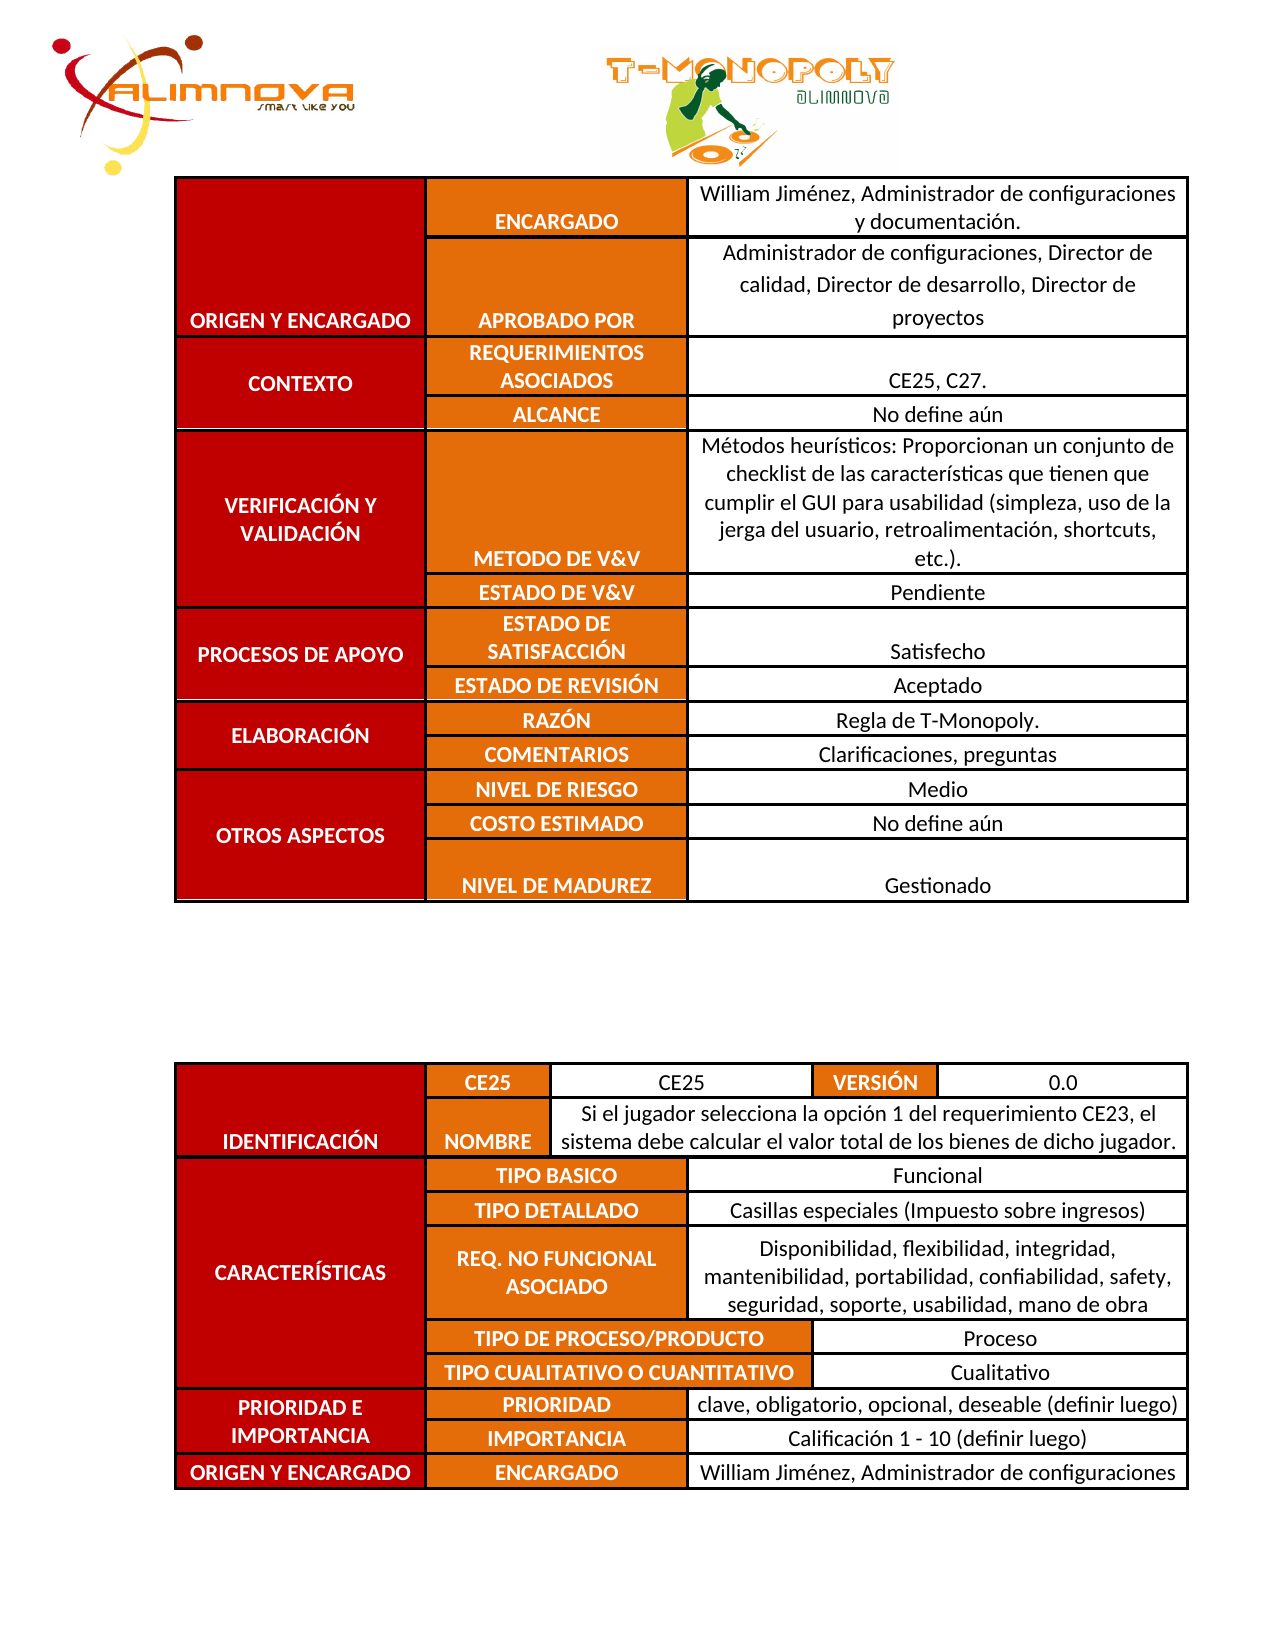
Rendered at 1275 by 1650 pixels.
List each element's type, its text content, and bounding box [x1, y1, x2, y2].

table_cell CONTEXTO [177, 338, 424, 428]
table_cell NOMBRE [427, 1099, 549, 1155]
picture [601, 43, 902, 176]
table_cell Administrador de configuraciones, Director de calidad, Director de desarrollo, Director de proyectos [689, 239, 1186, 335]
table_cell PROCESOS DE APOYO [177, 609, 424, 699]
table_cell APROBADO POR [427, 239, 686, 335]
table_cell Medio [689, 771, 1186, 803]
table_cell NIVEL DE MADUREZ [427, 840, 686, 899]
table_cell TIPO DE PROCESO/PRODUCTO [427, 1321, 811, 1352]
table_cell TIPO BASICO [427, 1159, 686, 1190]
table_cell Clarificaciones, preguntas [689, 737, 1186, 768]
table_cell PRIORIDAD E IMPORTANCIA [177, 1390, 424, 1452]
table_cell Si el jugador selecciona la opción 1 del requerimiento CE23, el sistema debe calcular el valor total de los bienes de dicho jugador. [552, 1099, 1186, 1155]
table_cell No define aún [689, 397, 1186, 428]
table_cell RAZÓN [427, 703, 686, 734]
table_cell Cualitativo [814, 1355, 1186, 1387]
table_cell PRIORIDAD [427, 1390, 686, 1418]
table_cell ESTADO DE SATISFACCIÓN [427, 609, 686, 665]
table_cell IMPORTANCIA [427, 1421, 686, 1452]
table_cell CE25, C27. [689, 338, 1186, 394]
table_cell Disponibilidad, flexibilidad, integridad, mantenibilidad, portabilidad, confiabilidad, safety, seguridad, soporte, usabilidad, mano de obra [689, 1227, 1186, 1318]
table_cell ORIGEN Y ENCARGADO [177, 1455, 424, 1487]
table_cell ELABORACIÓN [177, 703, 424, 768]
table_cell William Jiménez, Administrador de configuraciones y documentación. [689, 1455, 1186, 1487]
table_cell Calificación 1 - 10 (definir luego) [689, 1421, 1186, 1452]
table_cell Pendiente [689, 575, 1186, 606]
table_cell COSTO ESTIMADO [427, 806, 686, 837]
table_cell ESTADO DE REVISIÓN [427, 668, 686, 699]
table_cell Casillas especiales (Impuesto sobre ingresos) [689, 1193, 1186, 1224]
table_cell REQUERIMIENTOS ASOCIADOS [427, 338, 686, 394]
table_cell No define aún [689, 806, 1186, 837]
table_cell VERIFICACIÓN Y VALIDACIÓN [177, 432, 424, 606]
table_cell ENCARGADO [427, 1455, 686, 1487]
table_cell METODO DE V&V [427, 432, 686, 572]
table_cell Satisfecho [689, 609, 1186, 665]
table_cell ALCANCE [427, 397, 686, 428]
table_cell Regla de T-Monopoly. [689, 703, 1186, 734]
table_cell Métodos heurísticos: Proporcionan un conjunto de checklist de las características que tienen que cumplir el GUI para usabilidad (simpleza, uso de la jerga del usuario, retroalimentación, shortcuts, etc.). [689, 432, 1186, 572]
table_cell ESTADO DE V&V [427, 575, 686, 606]
table_cell Gestionado [689, 840, 1186, 899]
table_cell NIVEL DE RIESGO [427, 771, 686, 803]
table_cell OTROS ASPECTOS [177, 771, 424, 899]
table_cell William Jiménez, Administrador de configuraciones y documentación. [689, 179, 1186, 235]
table_cell TIPO CUALITATIVO O CUANTITATIVO [427, 1355, 811, 1387]
table_cell Proceso [814, 1321, 1186, 1352]
table_cell CARACTERÍSTICAS [177, 1159, 424, 1387]
table_header CE25 [552, 1065, 811, 1096]
table_header 0.0 [939, 1065, 1186, 1096]
table_cell COMENTARIOS [427, 737, 686, 768]
table_cell TIPO DETALLADO [427, 1193, 686, 1224]
table_cell ENCARGADO [427, 179, 686, 235]
table_cell Aceptado [689, 668, 1186, 699]
table_cell ORIGEN Y ENCARGADO [177, 179, 424, 335]
table_cell REQ. NO FUNCIONAL ASOCIADO [427, 1227, 686, 1318]
table_header VERSIÓN [814, 1065, 936, 1096]
table_header CE25 [427, 1065, 549, 1096]
table_cell Funcional [689, 1159, 1186, 1190]
table_cell clave, obligatorio, opcional, deseable (definir luego) [689, 1390, 1186, 1418]
table_header IDENTIFICACIÓN [177, 1065, 424, 1155]
picture [48, 33, 356, 177]
